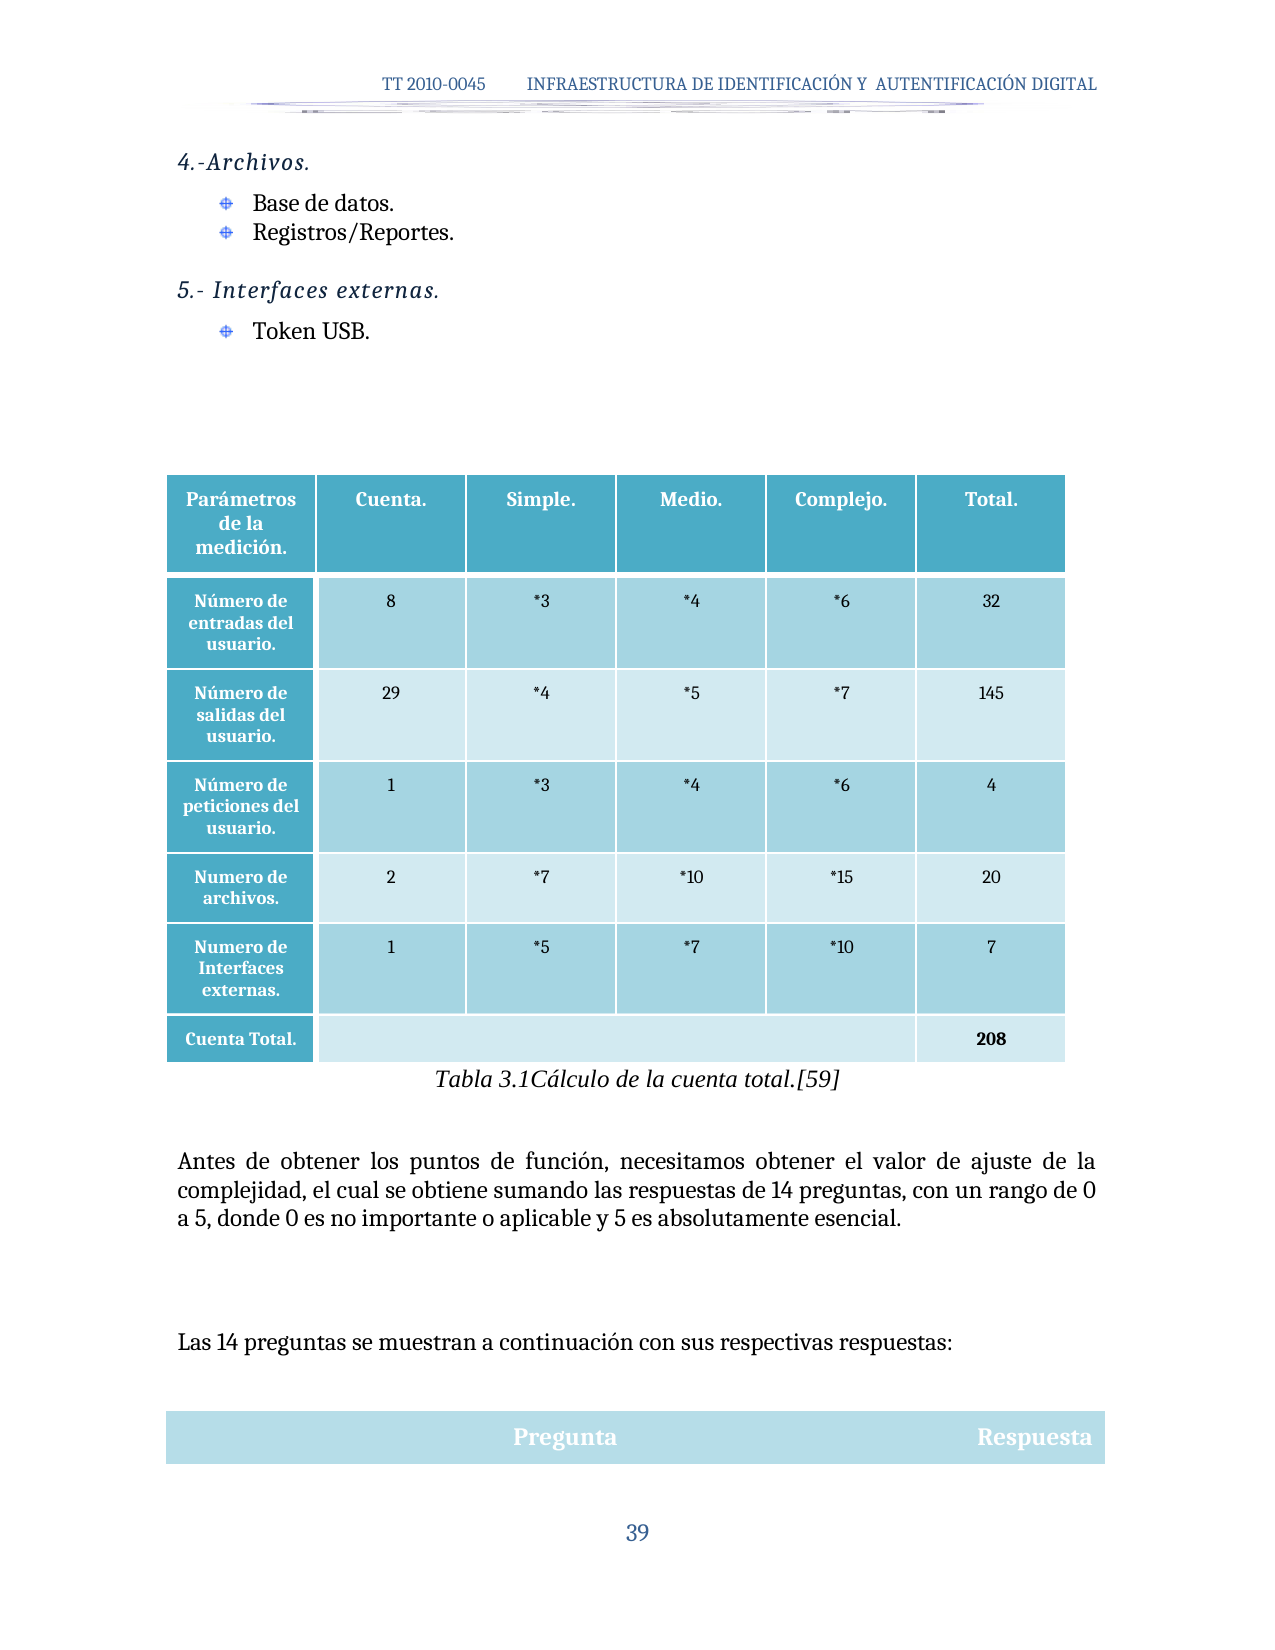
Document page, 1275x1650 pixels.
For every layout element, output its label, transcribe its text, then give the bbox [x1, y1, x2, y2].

table_cell 145 [917, 670, 1065, 760]
table_cell *6 [767, 762, 915, 852]
table_cell Número de peticiones del usuario. [167, 762, 313, 852]
table_cell *7 [617, 924, 765, 1013]
table_cell 2 [319, 854, 465, 922]
table_cell *10 [617, 854, 765, 922]
table_cell *4 [617, 762, 765, 852]
table_cell *15 [767, 854, 915, 922]
table_cell *5 [617, 670, 765, 760]
table_cell *10 [767, 924, 915, 1013]
table_cell 1 [319, 924, 465, 1013]
picture [215, 223, 233, 241]
table_cell *7 [467, 854, 615, 922]
table_header Simple. [467, 475, 615, 572]
text Las 14 preguntas se muestran a continuación con sus respectivas respuestas: [177, 1328, 1098, 1357]
table_header Pregunta [166, 1411, 964, 1464]
picture [179, 99, 1074, 114]
table_cell 4 [917, 762, 1065, 852]
table_cell Cuenta Total. [167, 1016, 313, 1062]
table_cell [319, 1016, 915, 1062]
table_cell 20 [917, 854, 1065, 922]
table_cell *3 [467, 578, 615, 668]
table_cell Número de entradas del usuario. [167, 578, 313, 668]
subtitle Tabla 3.1Cálculo de la cuenta total.[59] [177, 1064, 1098, 1093]
table_header Parámetros de la medición. [167, 475, 315, 572]
table_cell 7 [917, 924, 1065, 1013]
table_cell *5 [467, 924, 615, 1013]
table_header Medio. [617, 475, 765, 572]
table_cell *7 [767, 670, 915, 760]
picture [215, 322, 233, 340]
subtitle 4.-Archivos. [177, 148, 1098, 176]
table_cell 1 [319, 762, 465, 852]
text Antes de obtener los puntos de función, necesitamos obtener el valor de ajuste de la complejidad, el cual se obtiene sumando las respuestas de 14 preguntas, con un rango de 0 a 5, donde 0 es no importante o aplicable y 5 es absolutamente esencial. [177, 1147, 1098, 1233]
table_cell Numero de archivos. [167, 854, 313, 922]
table_cell 32 [917, 578, 1065, 668]
picture [215, 194, 233, 212]
table_header Cuenta. [317, 475, 465, 572]
table_cell *4 [617, 578, 765, 668]
table_cell 8 [319, 578, 465, 668]
table_header Total. [917, 475, 1065, 572]
table_cell *3 [467, 762, 615, 852]
table_cell 29 [319, 670, 465, 760]
table_header Respuesta [964, 1411, 1105, 1464]
list Registros/Reportes. [215, 218, 1098, 246]
table_header Complejo. [767, 475, 915, 572]
list Base de datos. [215, 189, 1098, 218]
subtitle 5.- Interfaces externas. [177, 276, 1098, 304]
table_cell Número de salidas del usuario. [167, 670, 313, 760]
table_cell *4 [467, 670, 615, 760]
table_cell Numero de Interfaces externas. [167, 924, 313, 1013]
table_cell *6 [767, 578, 915, 668]
list Token USB. [215, 317, 1098, 346]
table_cell 208 [917, 1016, 1065, 1062]
